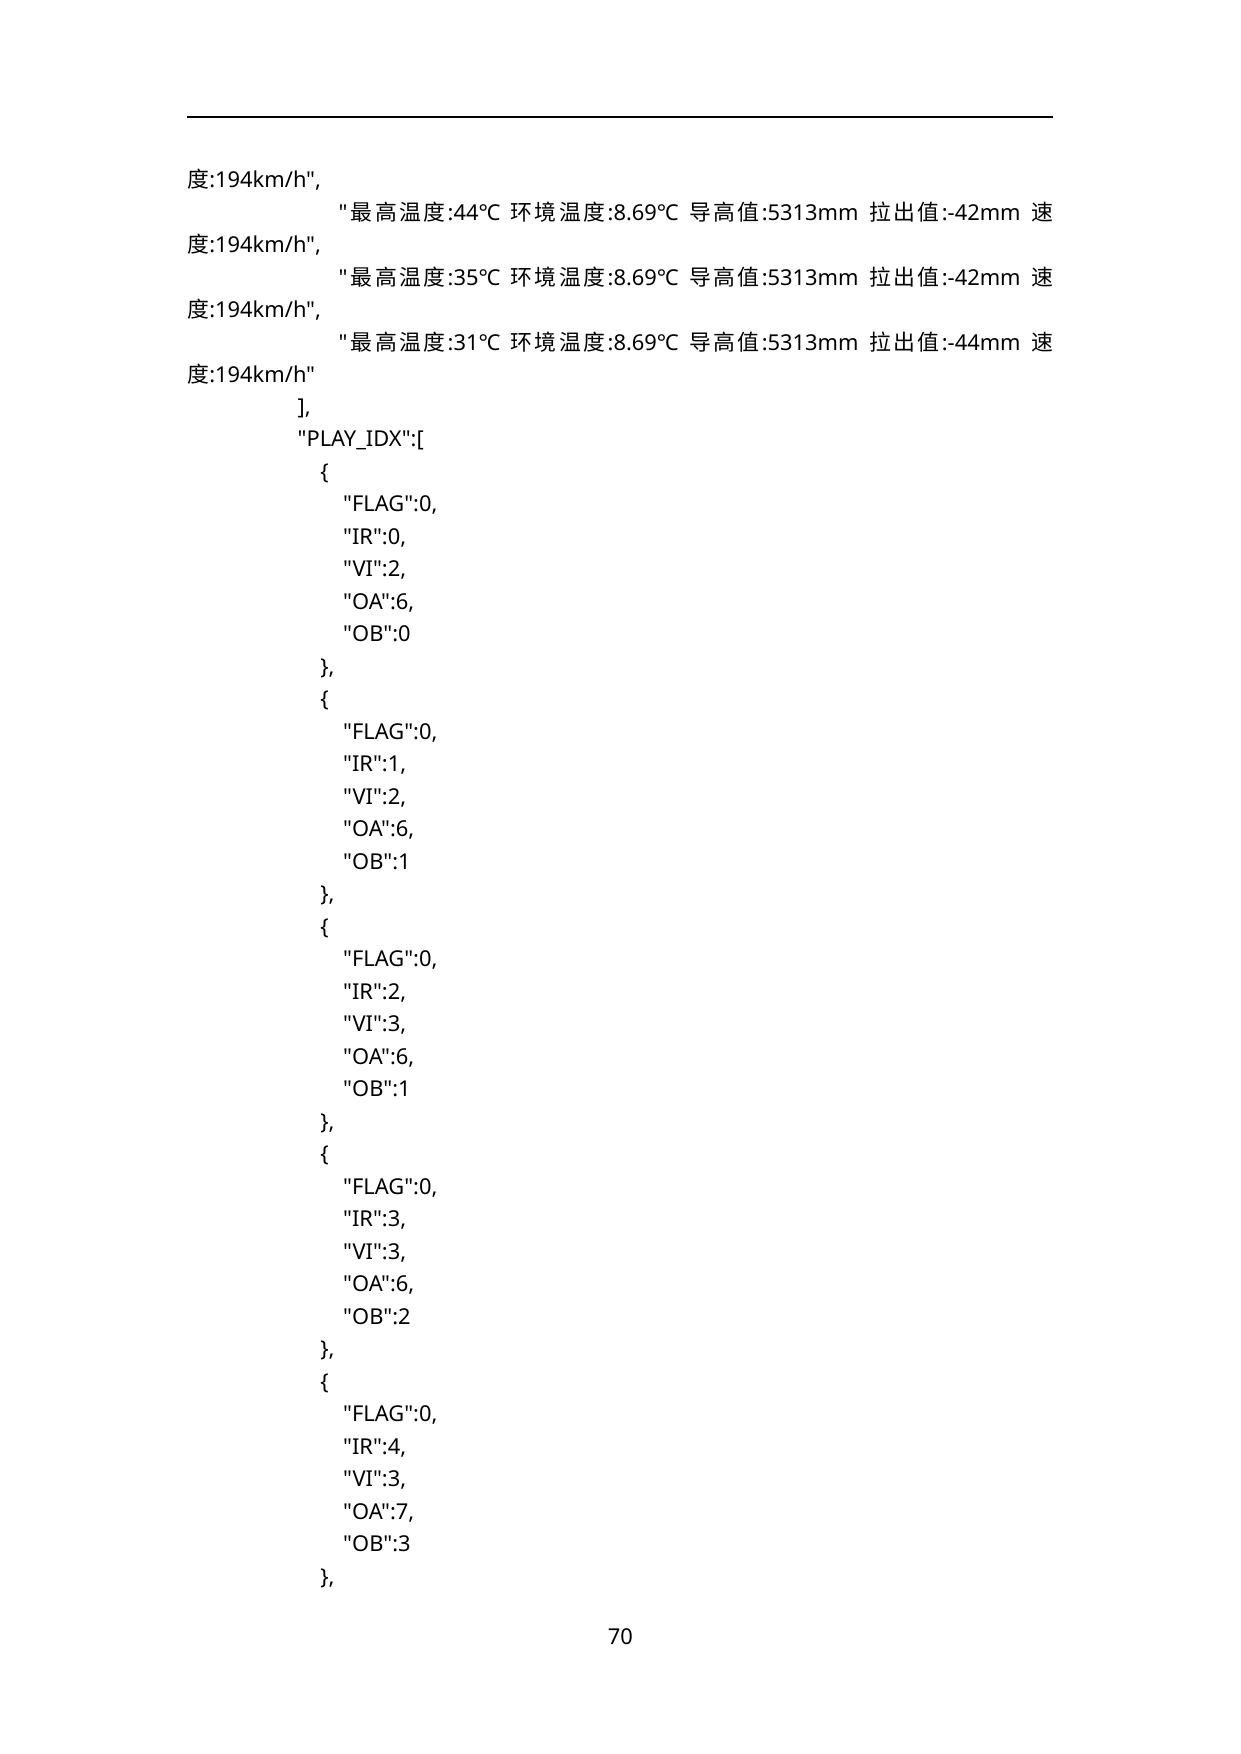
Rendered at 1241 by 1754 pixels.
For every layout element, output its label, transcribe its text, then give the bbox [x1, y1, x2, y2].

text "OB":3 [187, 1527, 1053, 1559]
text "OA":6, [187, 812, 1053, 844]
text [187, 162, 1053, 194]
text }, [187, 1332, 1053, 1364]
text "OB":1 [187, 1072, 1053, 1104]
text }, [187, 1104, 1053, 1137]
text "IR":0, [187, 519, 1053, 552]
text "OA":6, [187, 1267, 1053, 1299]
text }, [187, 877, 1053, 909]
text { [187, 454, 1053, 487]
text "OA":6, [187, 1039, 1053, 1072]
text }, [187, 649, 1053, 682]
text { [187, 1137, 1053, 1169]
text "IR":4, [187, 1429, 1053, 1462]
text "OB":0 [187, 617, 1053, 649]
text "最高温度:31℃ 环境温度:8.69℃ 导高值:5313mm 拉出值:-44mm 速度:194km/h" [187, 324, 1053, 389]
text ], [187, 389, 1053, 422]
text { [187, 909, 1053, 942]
text "IR":1, [187, 747, 1053, 779]
text "FLAG":0, [187, 714, 1053, 747]
text "VI":2, [187, 552, 1053, 584]
text { [187, 1364, 1053, 1397]
text "IR":3, [187, 1202, 1053, 1234]
text { [187, 682, 1053, 714]
text "OA":7, [187, 1494, 1053, 1527]
text "最高温度:35℃ 环境温度:8.69℃ 导高值:5313mm 拉出值:-42mm 速度:194km/h", [187, 259, 1053, 324]
text "OB":1 [187, 844, 1053, 877]
text }, [187, 1559, 1053, 1592]
text "PLAY_IDX":[ [187, 422, 1053, 454]
text "IR":2, [187, 974, 1053, 1007]
text "VI":3, [187, 1462, 1053, 1494]
text "VI":2, [187, 779, 1053, 812]
text "FLAG":0, [187, 942, 1053, 974]
text "FLAG":0, [187, 1169, 1053, 1202]
text "最高温度:44℃ 环境温度:8.69℃ 导高值:5313mm 拉出值:-42mm 速度:194km/h", [187, 194, 1053, 259]
text "VI":3, [187, 1234, 1053, 1267]
text "OA":6, [187, 584, 1053, 617]
text "VI":3, [187, 1007, 1053, 1039]
text "FLAG":0, [187, 487, 1053, 519]
text "FLAG":0, [187, 1397, 1053, 1429]
text "OB":2 [187, 1299, 1053, 1332]
